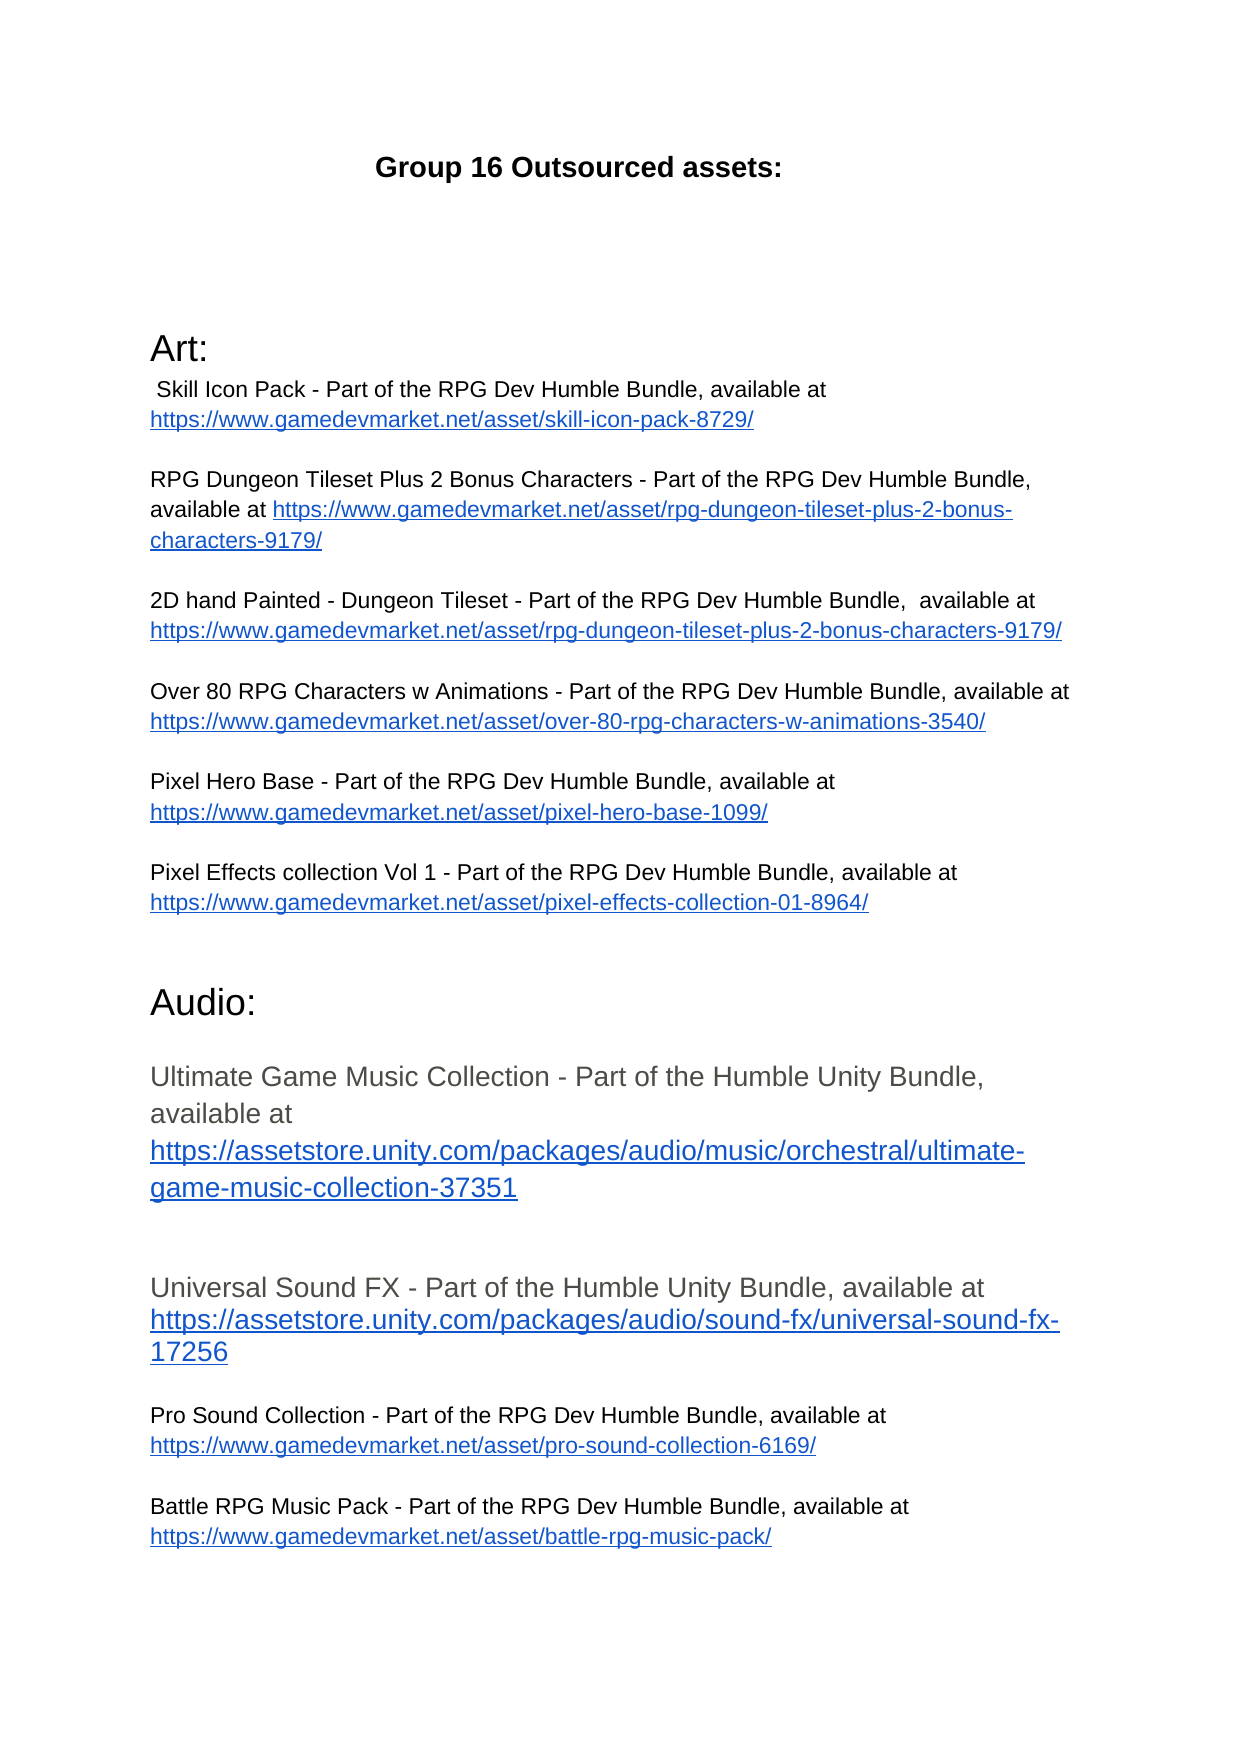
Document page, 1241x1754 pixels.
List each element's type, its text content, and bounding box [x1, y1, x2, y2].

text https://www.gamedevmarket.net/asset/pro-sound-collection-6169/ [150, 1432, 1090, 1459]
text 2D hand Painted - Dungeon Tileset - Part of the RPG Dev Humble Bundle, available at https://www.gamedevmarket.net/asset/rpg-dungeon-tileset-plus-2-bonus-characters-9179/ [150, 587, 1090, 644]
text https://www.gamedevmarket.net/asset/pixel-effects-collection-01-8964/ [150, 889, 1090, 916]
text Pro Sound Collection - Part of the RPG Dev Humble Bundle, available at [150, 1402, 1090, 1428]
text Group 16 Outsourced assets: [375, 150, 1090, 183]
subtitle Universal Sound FX - Part of the Humble Unity Bundle, available at https://assetstore.unity.com/packages/audio/sound-fx/universal-sound-fx-17256 [150, 1271, 1090, 1368]
text Pixel Hero Base - Part of the RPG Dev Humble Bundle, available at https://www.gamedevmarket.net/asset/pixel-hero-base-1099/ [150, 768, 1090, 825]
text Skill Icon Pack - Part of the RPG Dev Humble Bundle, available at https://www.gamedevmarket.net/asset/skill-icon-pack-8729/ [150, 376, 1090, 432]
text Ultimate Game Music Collection - Part of the Humble Unity Bundle, available at https://assetstore.unity.com/packages/audio/music/orchestral/ultimate-game-music-collection-37351 [150, 1059, 1090, 1203]
text Pixel Effects collection Vol 1 - Part of the RPG Dev Humble Bundle, available at [150, 859, 1090, 885]
text https://www.gamedevmarket.net/asset/over-80-rpg-characters-w-animations-3540/ [150, 708, 1090, 734]
text Art: [150, 326, 1090, 369]
text Battle RPG Music Pack - Part of the RPG Dev Humble Bundle, available at https://www.gamedevmarket.net/asset/battle-rpg-music-pack/ [150, 1493, 1090, 1549]
text RPG Dungeon Tileset Plus 2 Bonus Characters - Part of the RPG Dev Humble Bundle, available at https://www.gamedevmarket.net/asset/rpg-dungeon-tileset-plus-2-bonus-characters-9179/ [150, 466, 1090, 553]
text Over 80 RPG Characters w Animations - Part of the RPG Dev Humble Bundle, available at [150, 678, 1090, 704]
text Audio: [150, 980, 1090, 1023]
